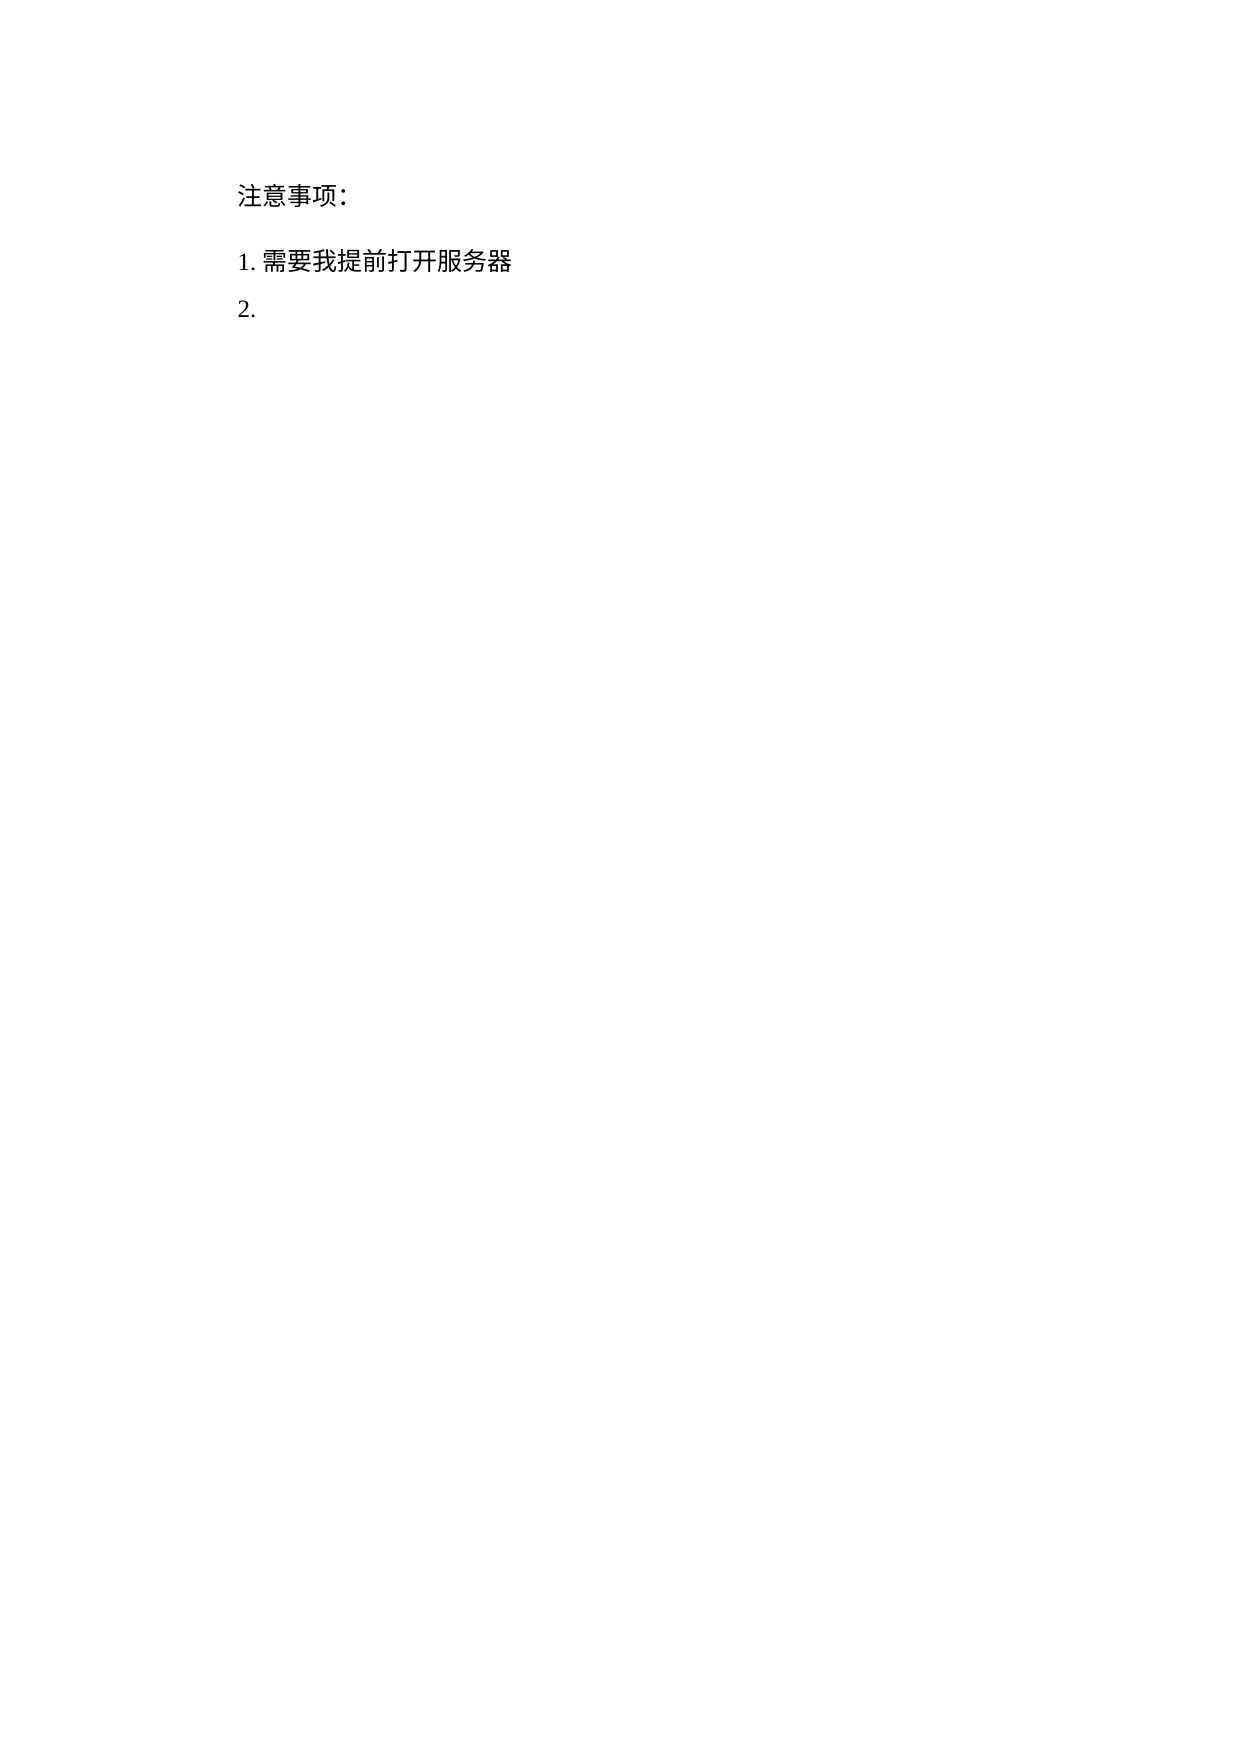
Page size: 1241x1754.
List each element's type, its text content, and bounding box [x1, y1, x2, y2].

text 2. [187, 292, 1053, 324]
text 1. 需要我提前打开服务器 [187, 227, 1053, 292]
text 注意事项： [187, 162, 1053, 227]
